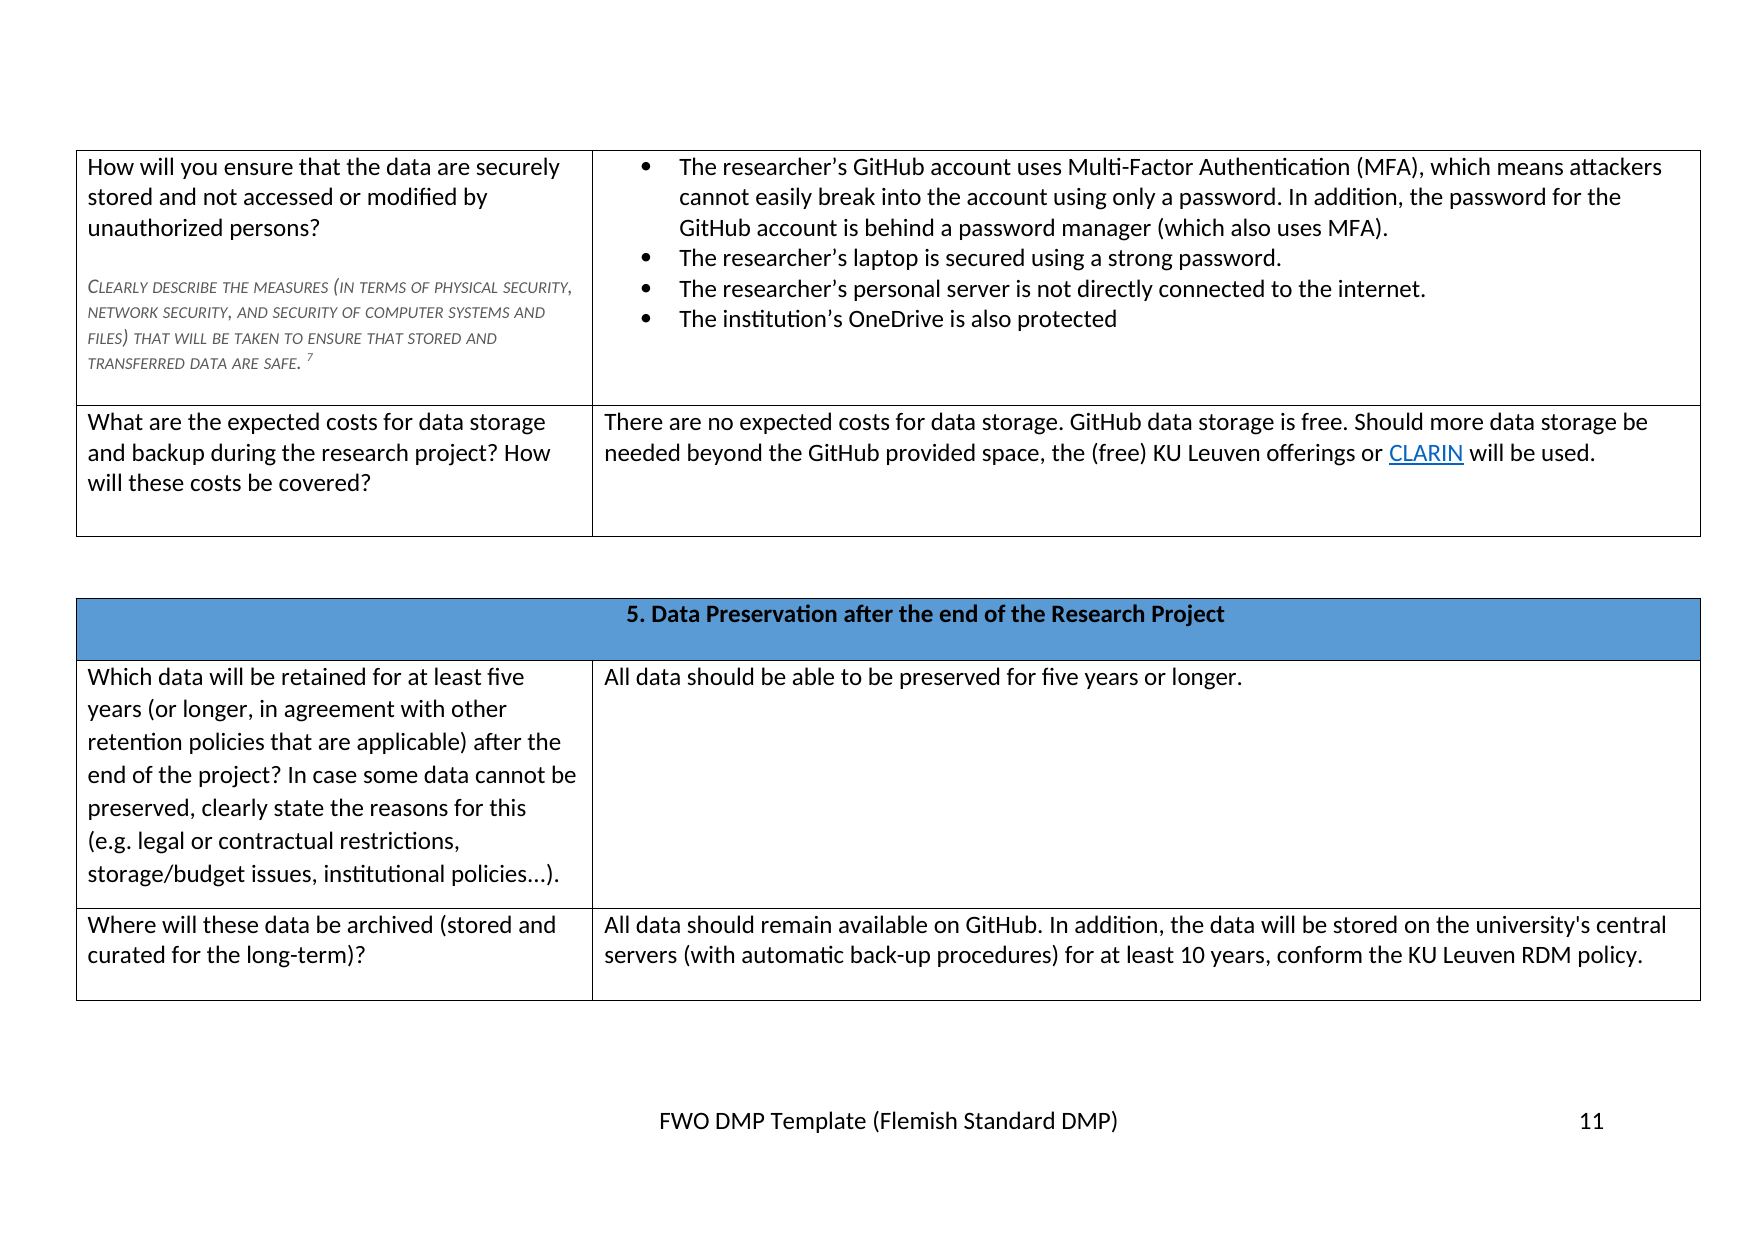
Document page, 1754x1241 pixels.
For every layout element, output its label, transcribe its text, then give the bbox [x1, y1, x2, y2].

table_cell What are the expected costs for data storage and backup during the research project? How will these costs be covered? [77, 406, 592, 536]
table_cell The researcher’s GitHub account uses Multi-Factor Authentication (MFA), which means attackers cannot easily break into the account using only a password. In addition, the password for the GitHub account is behind a password manager (which also uses MFA). The researcher’s laptop is secured using a strong password. The researcher’s personal server is not directly connected to the internet. The institution’s OneDrive is also protected [593, 151, 1700, 405]
table_cell Where will these data be archived (stored and curated for the long-term)? [77, 909, 592, 1000]
table_cell How will you ensure that the data are securely stored and not accessed or modified by unauthorized persons? Clearly describe the measures (in terms of physical security, network security, and security of computer systems and files) that will be taken to ensure that stored and transferred data are safe. 7 [77, 151, 592, 405]
table_cell There are no expected costs for data storage. GitHub data storage is free. Should more data storage be needed beyond the GitHub provided space, the (free) KU Leuven offerings or CLARIN will be used. [593, 406, 1700, 536]
table_header 5. Data Preservation after the end of the Research Project [77, 599, 1700, 660]
table_cell All data should remain available on GitHub. In addition, the data will be stored on the university's central servers (with automatic back-up procedures) for at least 10 years, conform the KU Leuven RDM policy. [593, 909, 1700, 1000]
table_cell All data should be able to be preserved for five years or longer. [593, 661, 1700, 908]
table_cell Which data will be retained for at least five years (or longer, in agreement with other retention policies that are applicable) after the end of the project? In case some data cannot be preserved, clearly state the reasons for this (e.g. legal or contractual restrictions, storage/budget issues, institutional policies...). [77, 661, 592, 908]
